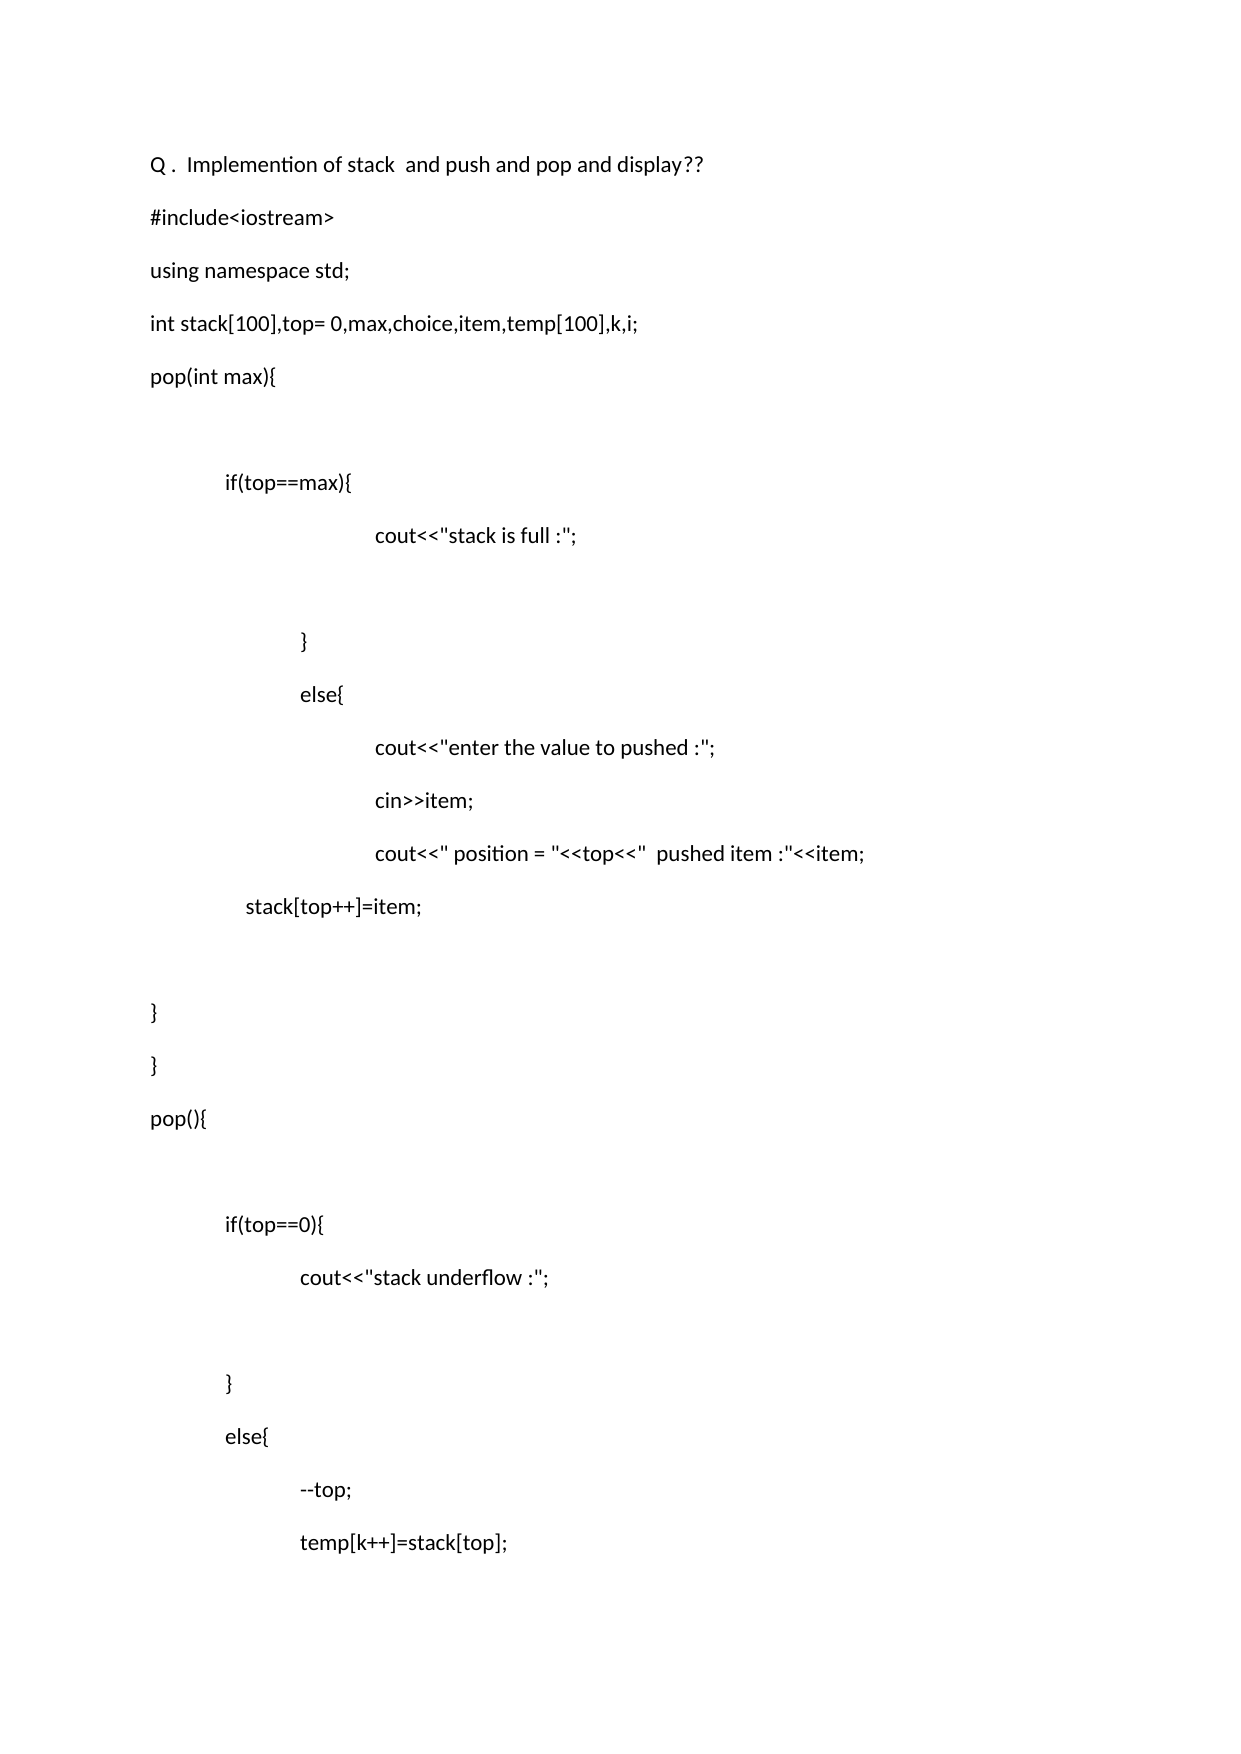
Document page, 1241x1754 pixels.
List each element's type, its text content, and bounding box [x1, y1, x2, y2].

text cout<<"stack is full :"; [150, 521, 1090, 549]
text else{ [150, 680, 1090, 708]
text using namespace std; [150, 256, 1090, 284]
text } [150, 627, 1090, 655]
text cin>>item; [150, 786, 1090, 814]
text #include<iostream> [150, 203, 1090, 231]
text else{ [150, 1422, 1090, 1451]
text cout<<" position = "<<top<<" pushed item :"<<item; [150, 839, 1090, 867]
text --top; [150, 1476, 1090, 1503]
text pop(int max){ [150, 362, 1090, 390]
text if(top==0){ [150, 1210, 1090, 1238]
text } [150, 1051, 1090, 1079]
text } [150, 998, 1090, 1026]
text int stack[100],top= 0,max,choice,item,temp[100],k,i; [150, 309, 1090, 337]
text Q . Implemention of stack and push and pop and display?? [150, 150, 1090, 178]
text pop(){ [150, 1104, 1090, 1132]
text if(top==max){ [150, 468, 1090, 496]
text stack[top++]=item; [150, 892, 1090, 920]
text } [150, 1369, 1090, 1397]
text cout<<"stack underflow :"; [150, 1263, 1090, 1291]
text cout<<"enter the value to pushed :"; [150, 733, 1090, 761]
text temp[k++]=stack[top]; [150, 1528, 1090, 1557]
